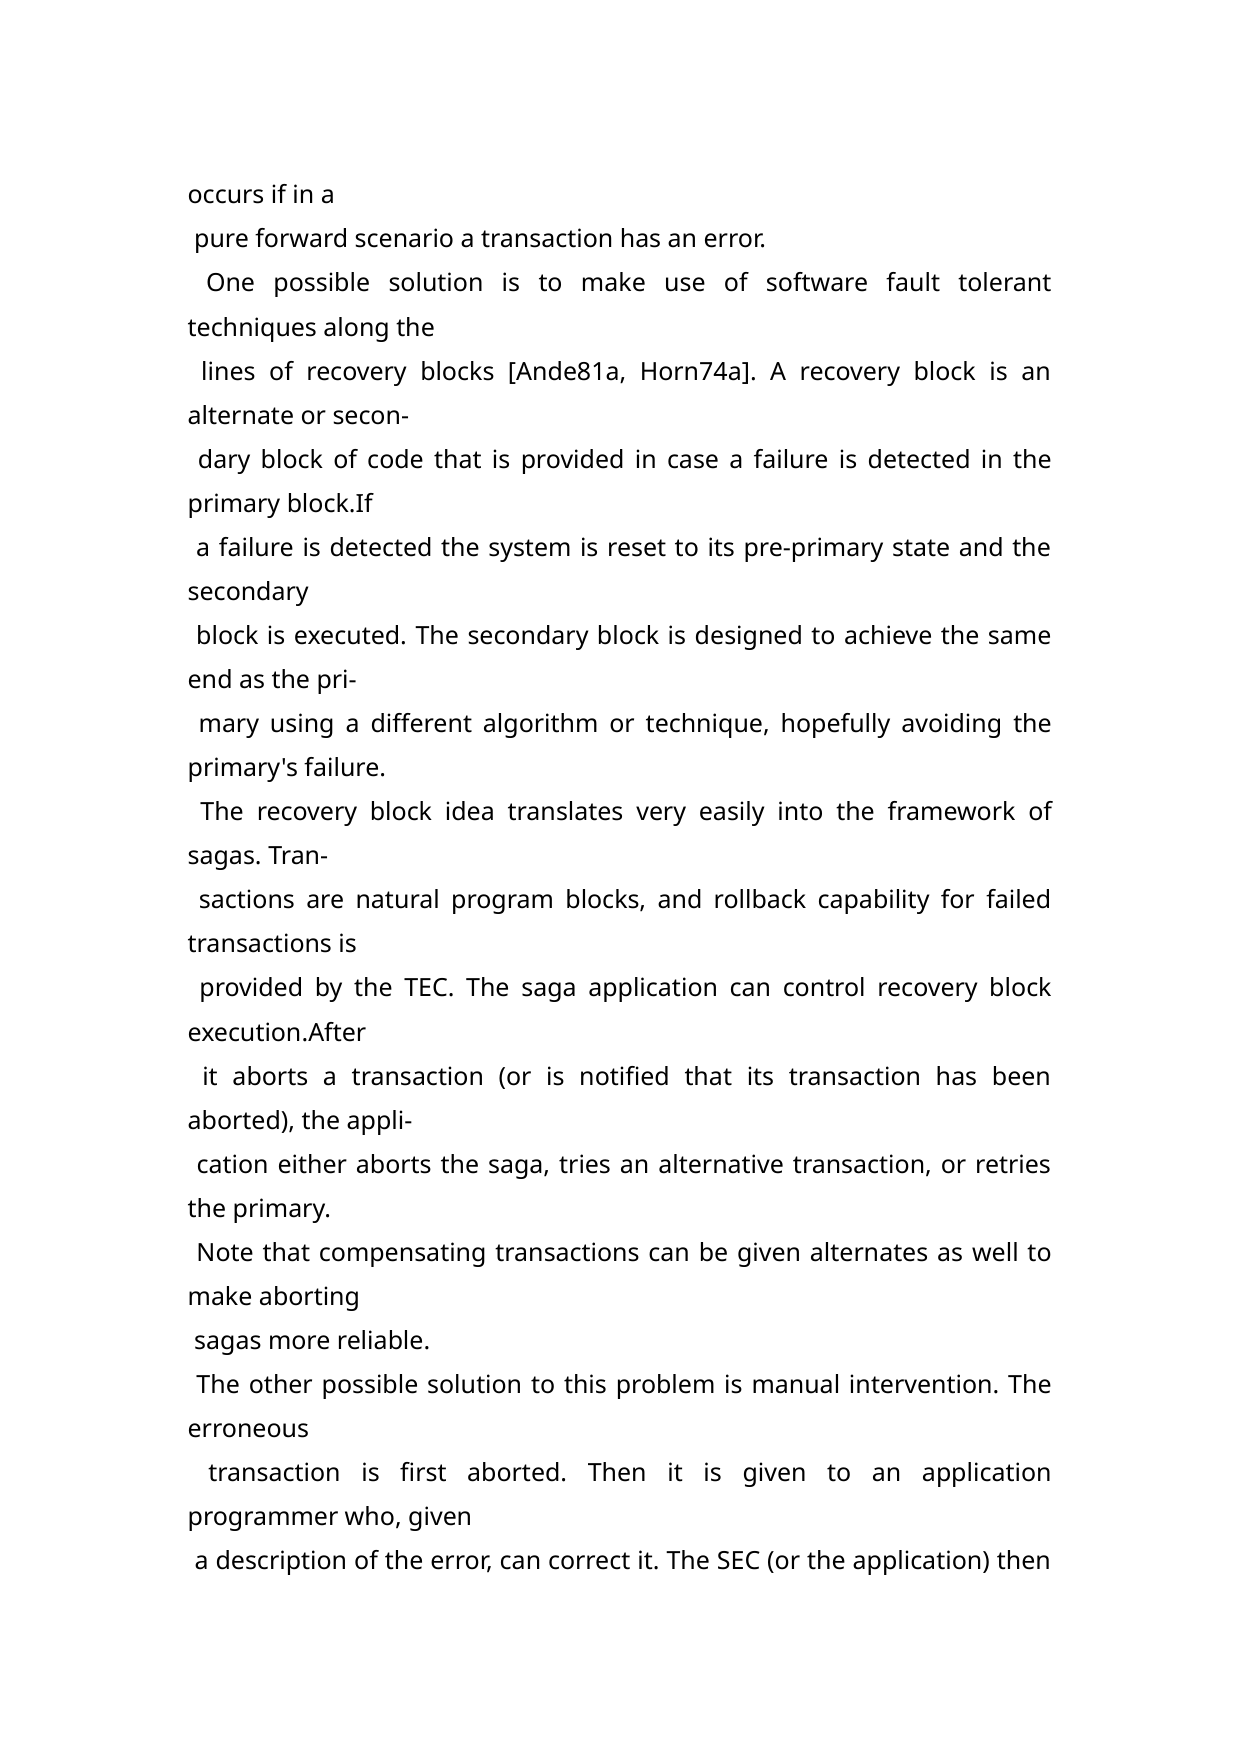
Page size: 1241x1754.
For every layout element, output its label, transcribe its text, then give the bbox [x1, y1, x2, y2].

text sactions are natural program blocks, and rollback capability for failed transactions is [187, 877, 1053, 965]
text cation either aborts the saga, tries an alternative transaction, or retries the primary. [187, 1141, 1053, 1229]
text The other possible solution to this problem is manual intervention. The erroneous [187, 1362, 1053, 1450]
text lines of recovery blocks [Ande81a, Horn74a]. A recovery block is an alternate or secon- [187, 348, 1053, 436]
text it cannot abort the transaction nor can it complete it. A similar situation occurs if in a [187, 172, 1053, 216]
text a description of the error, can correct it. The SEC (or the application) then reruns the [187, 1538, 1053, 1582]
text One possible solution is to make use of software fault tolerant techniques along the [187, 260, 1053, 348]
text it aborts a transaction (or is notified that its transaction has been aborted), the appli- [187, 1053, 1053, 1141]
text dary block of code that is provided in case a failure is detected in the primary block.If [187, 436, 1053, 524]
text transaction is first aborted. Then it is given to an application programmer who, given [187, 1450, 1053, 1538]
text block is executed. The secondary block is designed to achieve the same end as the pri- [187, 613, 1053, 701]
text The recovery block idea translates very easily into the framework of sagas. Tran- [187, 789, 1053, 877]
text Note that compensating transactions can be given alternates as well to make aborting [187, 1229, 1053, 1318]
text a failure is detected the system is reset to its pre-primary state and the secondary [187, 524, 1053, 613]
text mary using a different algorithm or technique, hopefully avoiding the primary's failure. [187, 701, 1053, 789]
text pure forward scenario a transaction has an error. [187, 216, 1053, 260]
text sagas more reliable. [187, 1318, 1053, 1362]
text provided by the TEC. The saga application can control recovery block execution.After [187, 965, 1053, 1053]
